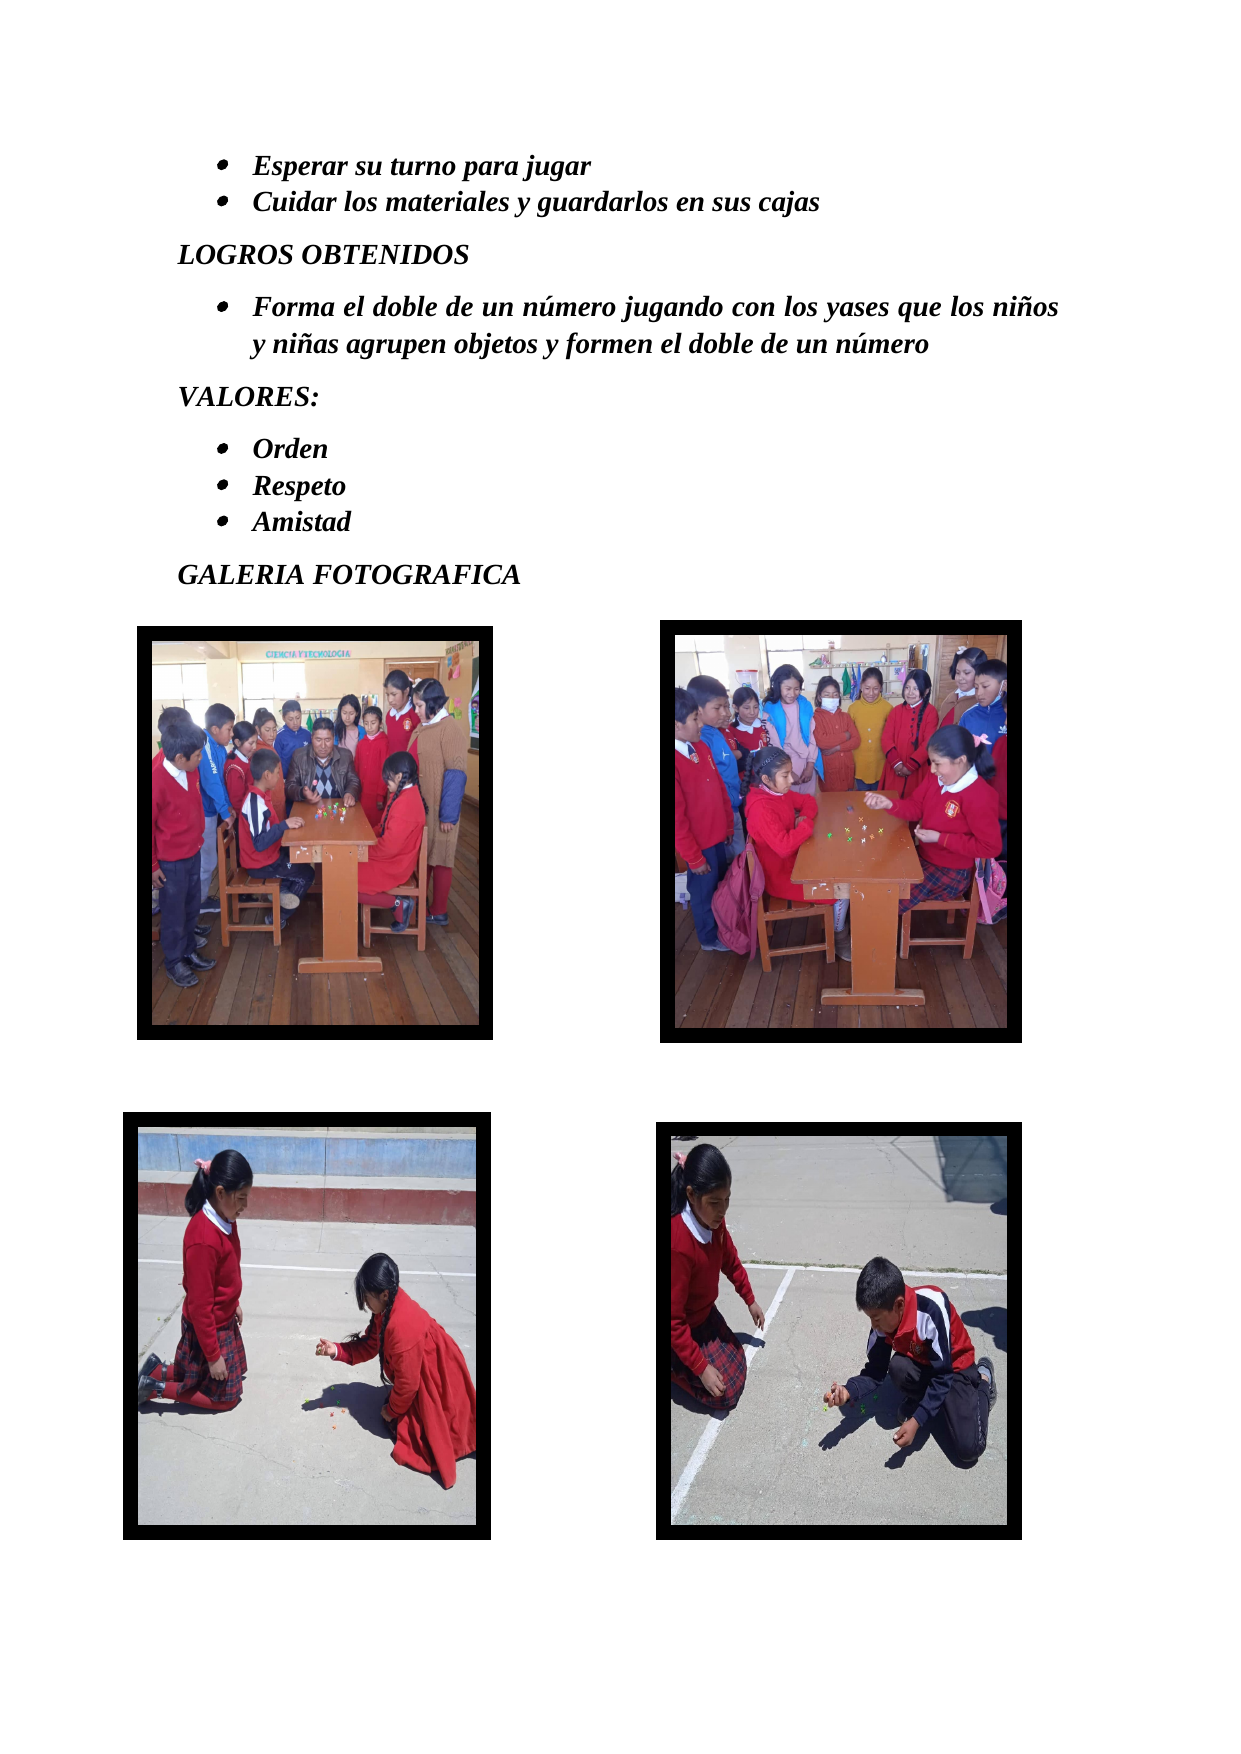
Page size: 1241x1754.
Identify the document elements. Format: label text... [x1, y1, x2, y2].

text LOGROS OBTENIDOS [177, 237, 1063, 270]
picture [138, 1127, 476, 1525]
list Esperar su turno para jugar [215, 148, 1063, 181]
list Amistad [215, 504, 1063, 538]
list Forma el doble de un número jugando con los yases que los niños y niñas agrupen objetos y formen el doble de un número [215, 289, 1063, 359]
text GALERIA FOTOGRAFICA [177, 557, 1063, 590]
list Cuidar los materiales y guardarlos en sus cajas [215, 184, 1063, 217]
picture [675, 635, 1007, 1028]
text VALORES: [177, 379, 1063, 412]
list Orden [215, 431, 1063, 465]
list Respeto [215, 468, 1063, 501]
picture [152, 641, 479, 1025]
picture [671, 1136, 1007, 1525]
